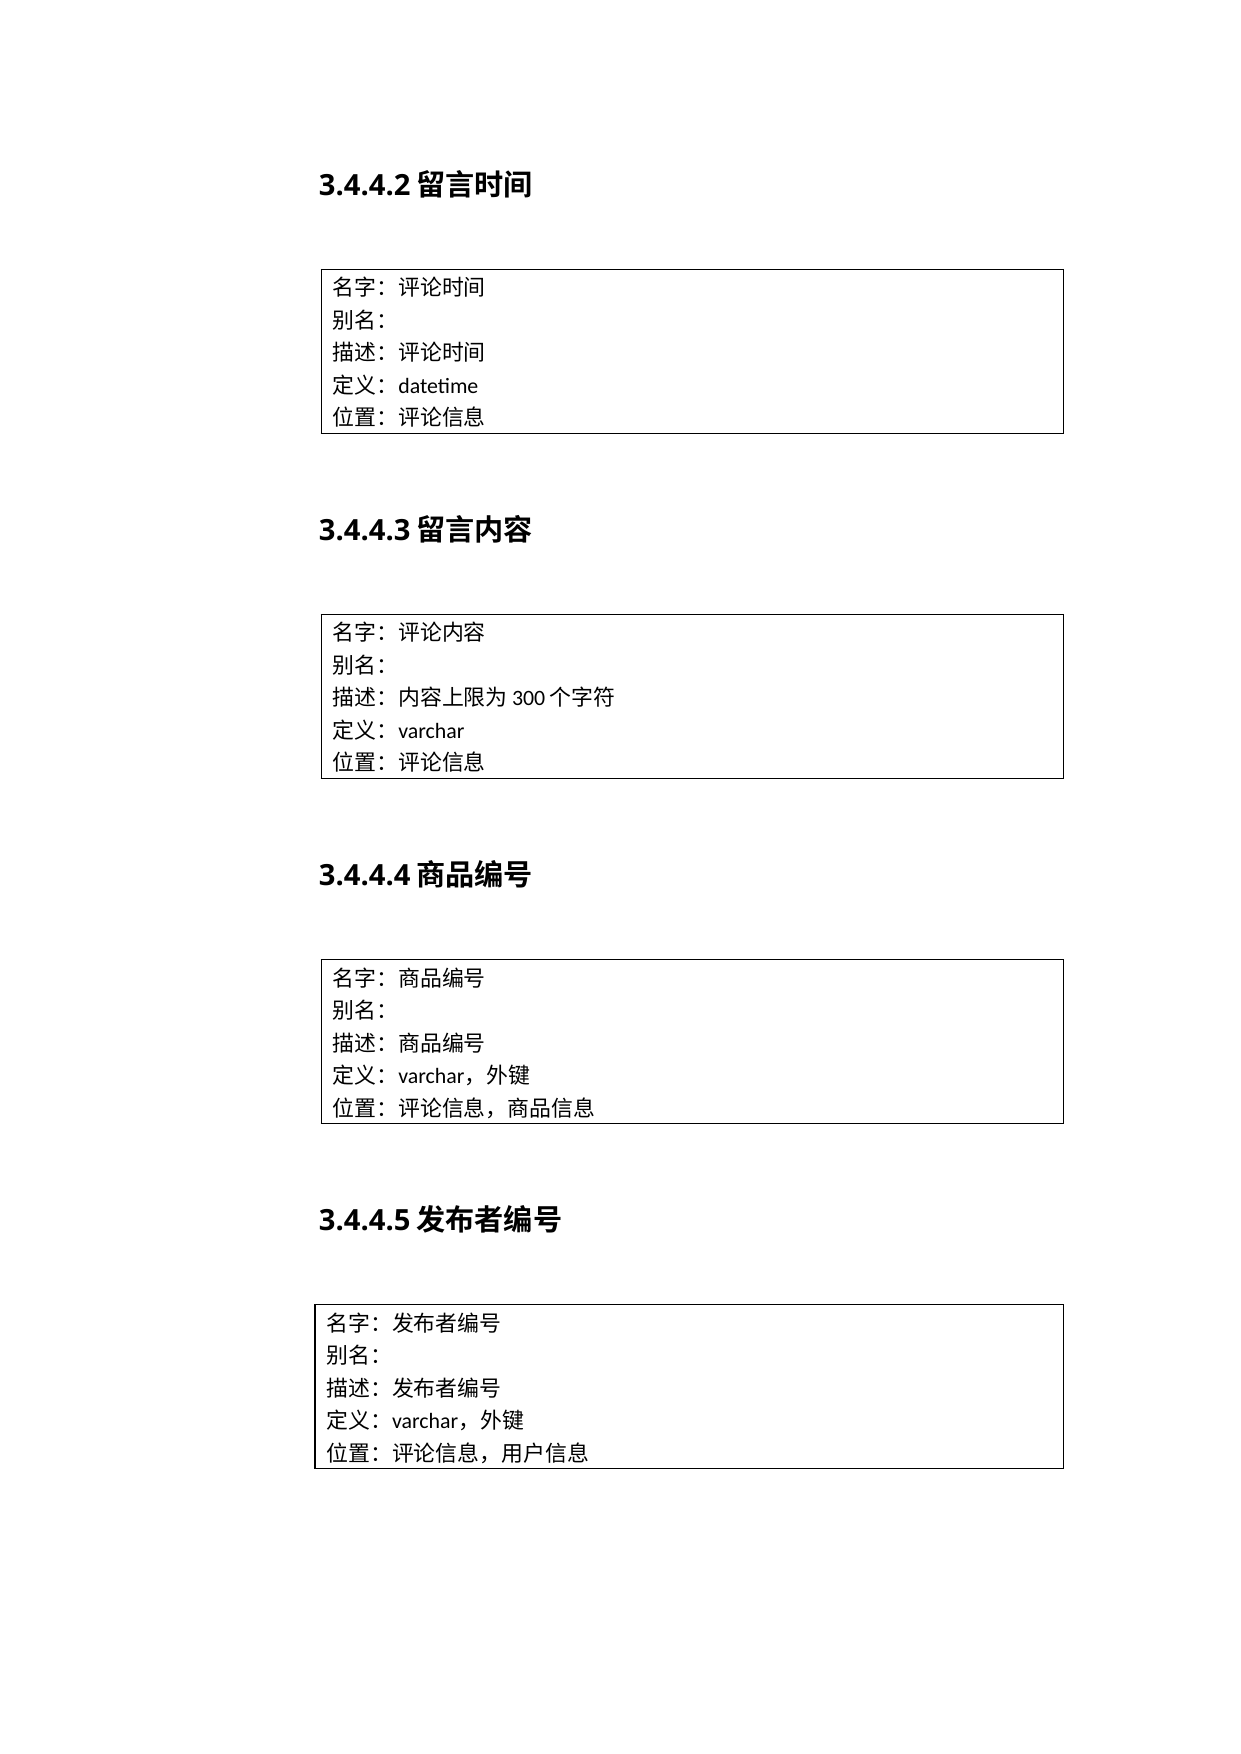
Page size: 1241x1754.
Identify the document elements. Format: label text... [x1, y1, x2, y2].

subtitle 3.4.4.2留言时间 [275, 150, 1053, 215]
table_header 名字：评论时间 别名： 描述：评论时间 定义：datetime 位置：评论信息 [322, 270, 1063, 432]
subtitle 3.4.4.5发布者编号 [275, 1185, 1053, 1250]
table_header 名字：发布者编号 别名： 描述：发布者编号 定义：varchar，外键 位置：评论信息，用户信息 [316, 1305, 1063, 1468]
subtitle 3.4.4.4商品编号 [275, 840, 1053, 905]
subtitle 3.4.4.3留言内容 [275, 495, 1053, 560]
table_header 名字：商品编号 别名： 描述：商品编号 定义：varchar，外键 位置：评论信息，商品信息 [322, 960, 1063, 1123]
table_header 名字：评论内容 别名： 描述：内容上限为300个字符 定义：varchar 位置：评论信息 [322, 615, 1063, 777]
